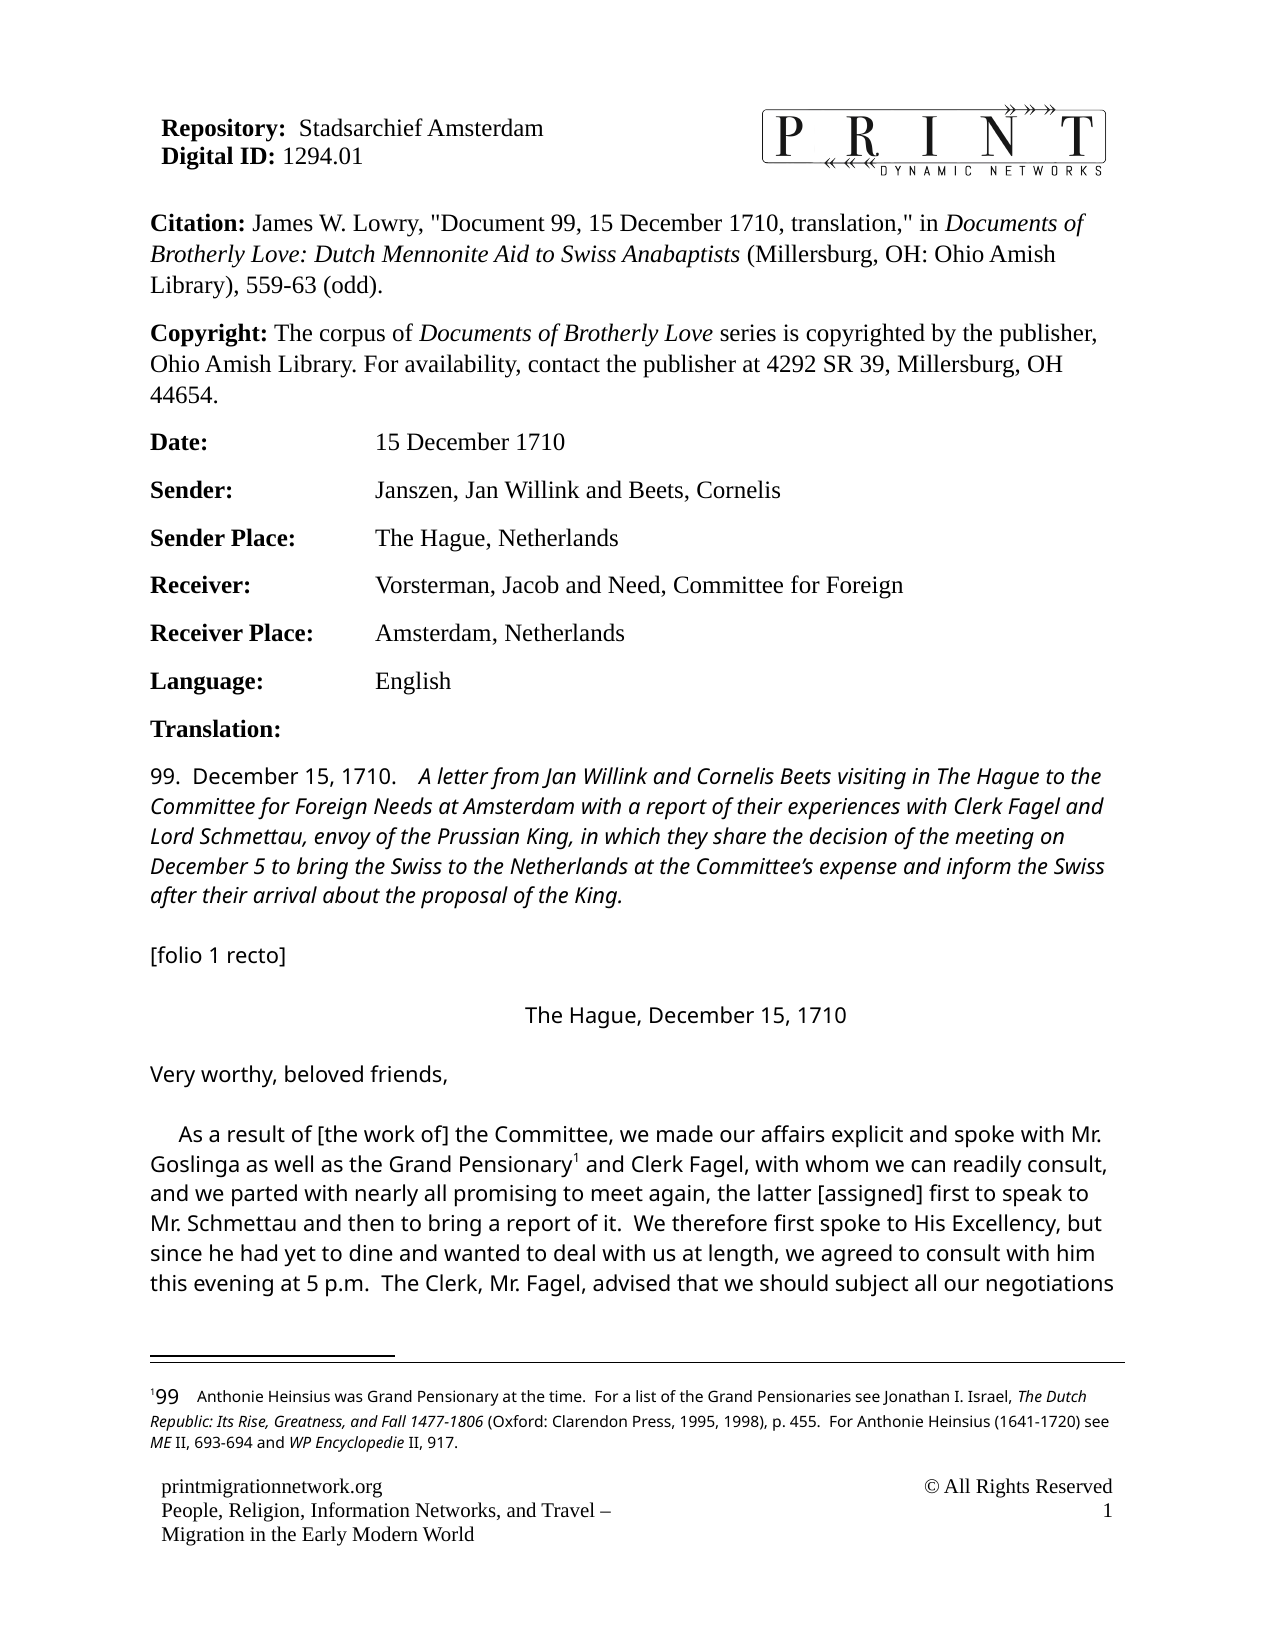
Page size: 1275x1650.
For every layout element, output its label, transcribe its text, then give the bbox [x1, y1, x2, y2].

text 99. December 15, 1710. A letter from Jan Willink and Cornelis Beets visiting in The Hague to the Committee for Foreign Needs at Amsterdam with a report of their experiences with Clerk Fagel and Lord Schmettau, envoy of the Prussian King, in which they share the decision of the meeting on December 5 to bring the Swiss to the Netherlands at the Committee’s expense and inform the Swiss after their arrival about the proposal of the King. [150, 761, 1125, 910]
text Date: 15 December 1710 [150, 427, 1125, 456]
text Receiver: Vorsterman, Jacob and Need, Committee for Foreign [150, 571, 1125, 599]
text Receiver Place: Amsterdam, Netherlands [150, 618, 1125, 647]
text Language: English [150, 666, 1125, 695]
text [folio 1 recto] [150, 940, 1125, 970]
picture [755, 103, 1113, 179]
text Translation: [150, 714, 1125, 742]
text Sender Place: The Hague, Netherlands [150, 523, 1125, 552]
text Very worthy, beloved friends, [150, 1059, 1125, 1089]
text The Hague, December 15, 1710 [150, 1000, 1125, 1029]
text Sender: Janszen, Jan Willink and Beets, Cornelis [150, 475, 1125, 504]
text Citation: James W. Lowry, "Document 99, 15 December 1710, translation," in Documents of Brotherly Love: Dutch Mennonite Aid to Swiss Anabaptists (Millersburg, OH: Ohio Amish Library), 559-63 (odd). [150, 208, 1125, 299]
text Copyright: The corpus of Documents of Brotherly Love series is copyrighted by the publisher, Ohio Amish Library. For availability, contact the publisher at 4292 SR 39, Millersburg, OH 44654. [150, 318, 1125, 408]
